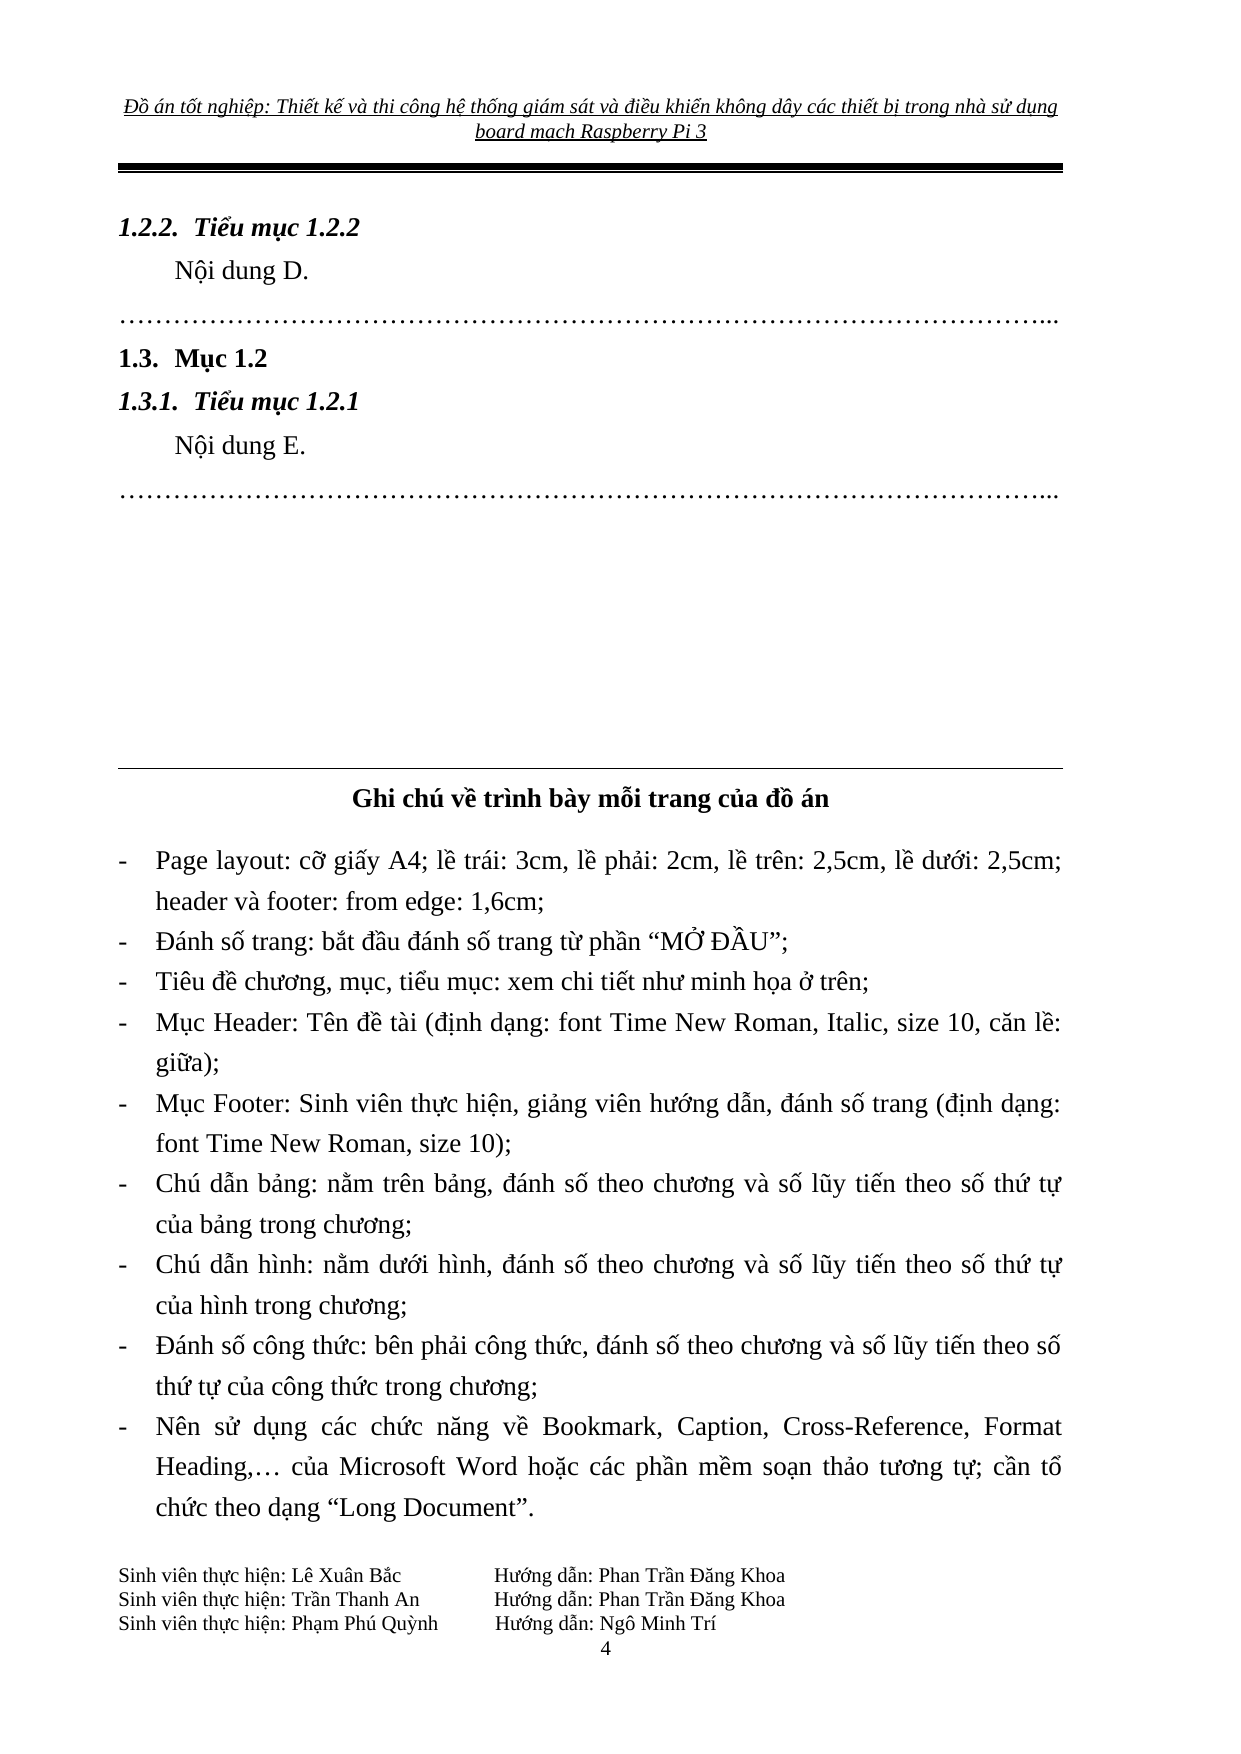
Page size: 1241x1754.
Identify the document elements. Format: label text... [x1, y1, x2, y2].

list Tiểu mục 1.2.1 [118, 385, 1063, 417]
list Chú dẫn hình: nằm dưới hình, đánh số theo chương và số lũy tiến theo số thứ tự của hình trong chương; [118, 1248, 1063, 1320]
text Ghi chú về trình bày mỗi trang của đồ án [118, 782, 1063, 813]
list Đánh số công thức: bên phải công thức, đánh số theo chương và số lũy tiến theo số thứ tự của công thức trong chương; [118, 1329, 1063, 1401]
text …………………………………………………………………………………………... [118, 298, 1063, 329]
list Mục Header: Tên đề tài (định dạng: font Time New Roman, Italic, size 10, căn lề: giữa); [118, 1006, 1063, 1077]
list Đánh số trang: bắt đầu đánh số trang từ phần “MỞ ĐẦU”; [118, 925, 1063, 956]
list Nên sử dụng các chức năng về Bookmark, Caption, Cross-Reference, Format Heading,… của Microsoft Word hoặc các phần mềm soạn thảo tương tự; cần tổ chức theo dạng “Long Document”. [118, 1410, 1063, 1522]
list Page layout: cỡ giấy A4; lề trái: 3cm, lề phải: 2cm, lề trên: 2,5cm, lề dưới: 2,5cm; header và footer: from edge: 1,6cm; [118, 844, 1063, 916]
list Mục Footer: Sinh viên thực hiện, giảng viên hướng dẫn, đánh số trang (định dạng: font Time New Roman, size 10); [118, 1087, 1063, 1158]
text Nội dung E. [118, 429, 1063, 460]
text Nội dung D. [118, 254, 1063, 286]
text …………………………………………………………………………………………... [118, 473, 1063, 504]
list Tiêu đề chương, mục, tiểu mục: xem chi tiết như minh họa ở trên; [118, 965, 1063, 997]
list Tiểu mục 1.2.2 [118, 211, 1063, 242]
list Chú dẫn bảng: nằm trên bảng, đánh số theo chương và số lũy tiến theo số thứ tự của bảng trong chương; [118, 1167, 1063, 1239]
list Mục 1.2 [118, 342, 1063, 373]
